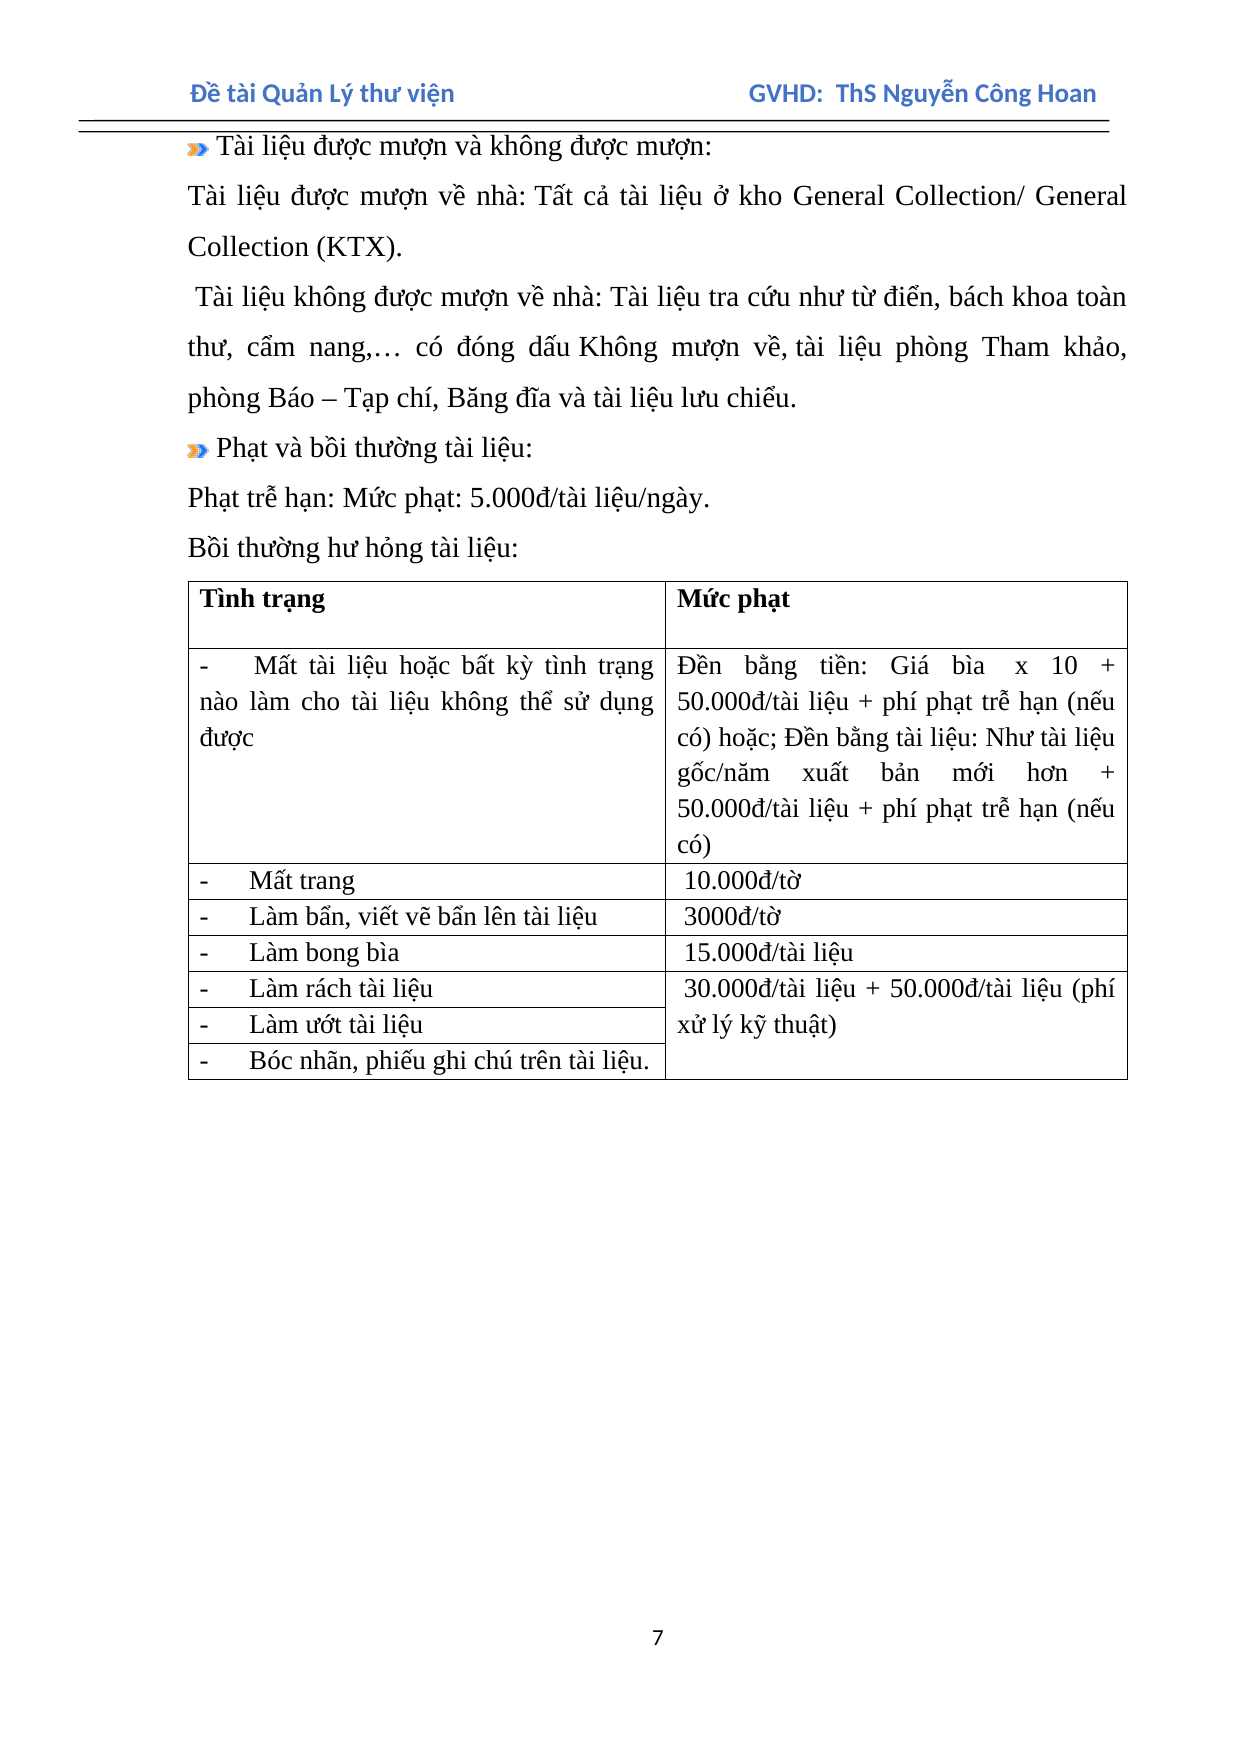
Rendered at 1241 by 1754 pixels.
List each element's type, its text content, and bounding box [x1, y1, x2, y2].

text Tài liệu không được mượn về nhà: Tài liệu tra cứu như từ điển, bách khoa toàn thư, cẩm nang,… có đóng dấu Không mượn về, tài liệu phòng Tham khảo, phòng Báo – Tạp chí, Băng đĩa và tài liệu lưu chiểu. [187, 279, 1128, 413]
text Phạt và bồi thường tài liệu: [187, 430, 1128, 463]
table_header Tình trạng [189, 582, 665, 648]
table_cell 3000đ/tờ [666, 900, 1127, 935]
text Tài liệu được mượn về nhà: Tất cả tài liệu ở kho General Collection/ General Collection (KTX). [187, 178, 1128, 262]
picture [187, 444, 209, 458]
table_cell - Bóc nhãn, phiếu ghi chú trên tài liệu. [189, 1044, 665, 1079]
table_cell Đền bằng tiền: Giá bìa x 10 + 50.000đ/tài liệu + phí phạt trễ hạn (nếu có) hoặc; Đền bằng tài liệu: Như tài liệu gốc/năm xuất bản mới hơn + 50.000đ/tài liệu + phí phạt trễ hạn (nếu có) [666, 649, 1127, 863]
table_cell 10.000đ/tờ [666, 864, 1127, 899]
table_cell 30.000đ/tài liệu + 50.000đ/tài liệu (phí xử lý kỹ thuật) [666, 972, 1127, 1079]
text Phạt trễ hạn: Mức phạt: 5.000đ/tài liệu/ngày. [187, 480, 1128, 514]
table_cell - Mất tài liệu hoặc bất kỳ tình trạng nào làm cho tài liệu không thể sử dụng được [189, 649, 665, 863]
table_cell 15.000đ/tài liệu [666, 936, 1127, 971]
table_header Mức phạt [666, 582, 1127, 648]
table_cell - Làm bong bìa [189, 936, 665, 971]
text Tài liệu được mượn và không được mượn: [187, 128, 1128, 162]
table_cell - Mất trang [189, 864, 665, 899]
table_cell - Làm bẩn, viết vẽ bẩn lên tài liệu [189, 900, 665, 935]
picture [187, 143, 209, 156]
table_cell - Làm rách tài liệu [189, 972, 665, 1007]
text Bồi thường hư hỏng tài liệu: [187, 531, 1128, 564]
table_cell - Làm ướt tài liệu [189, 1008, 665, 1043]
